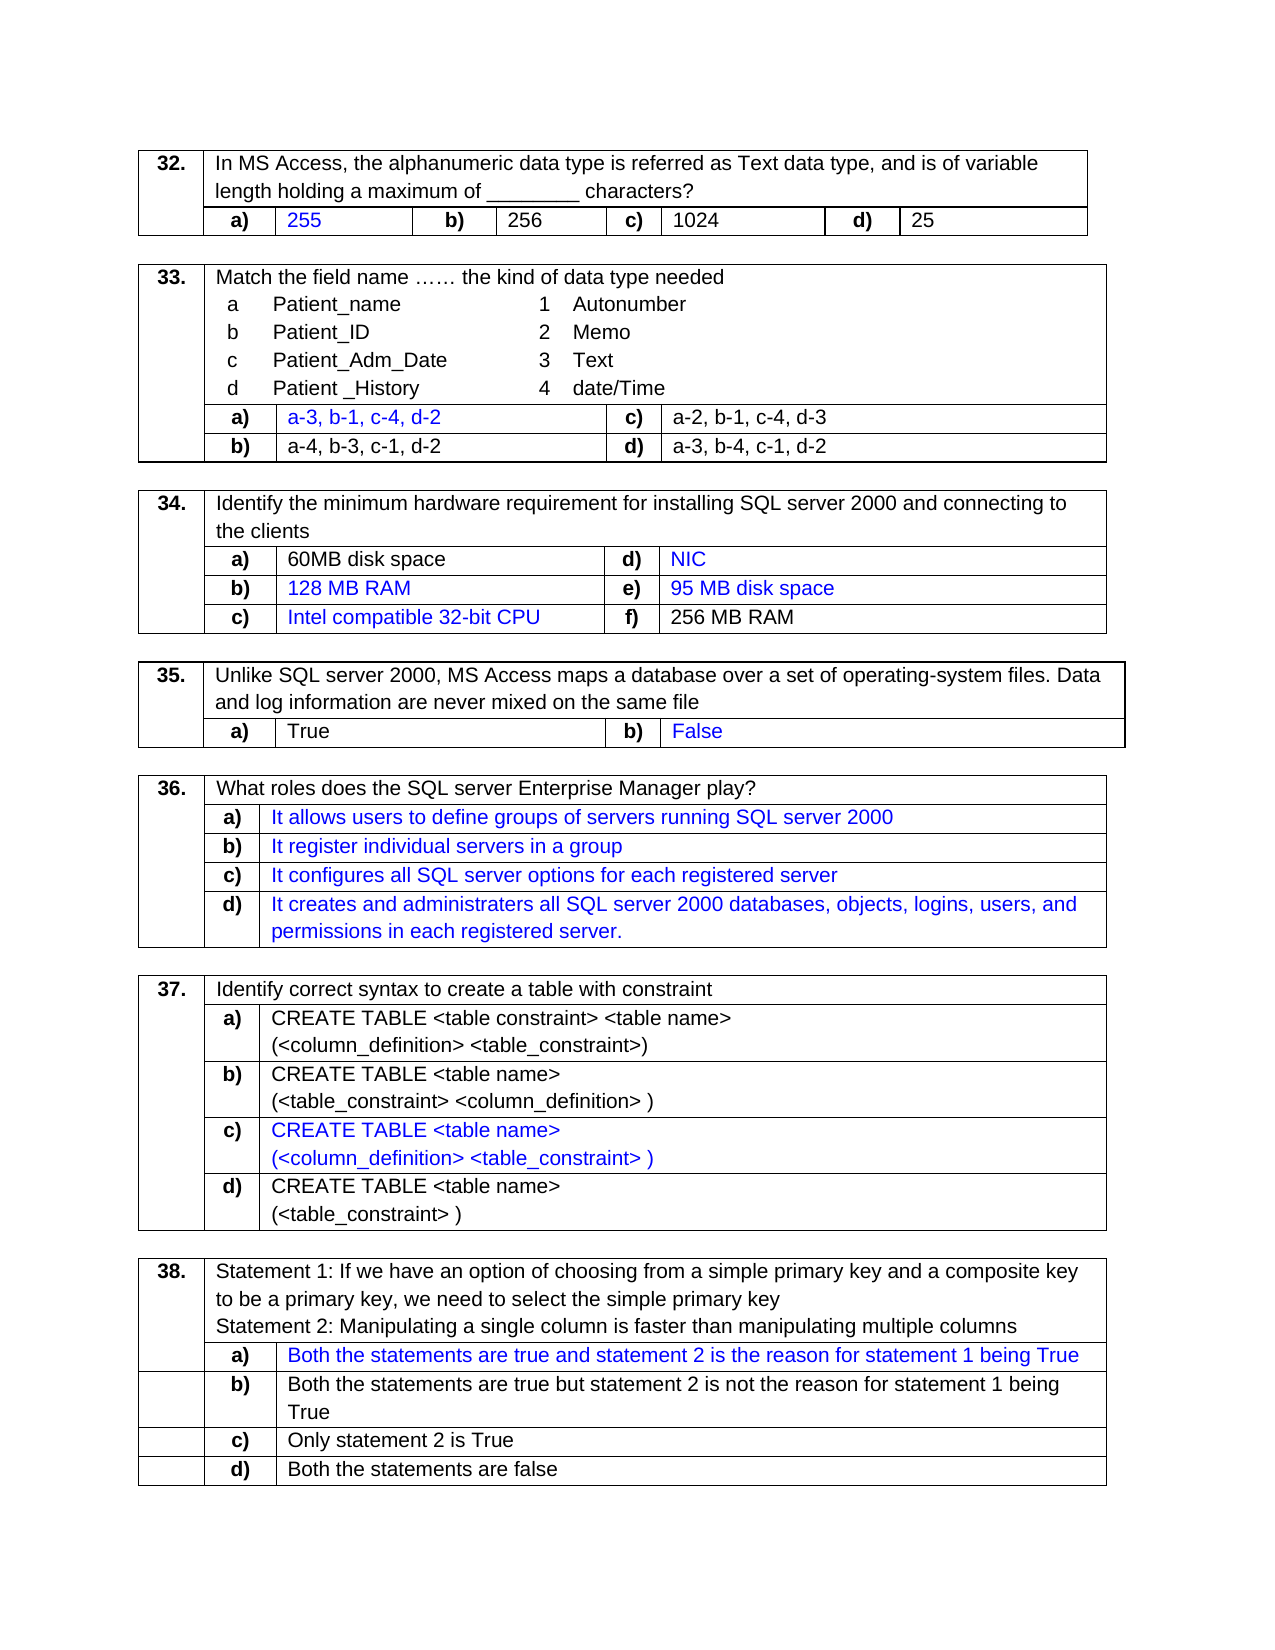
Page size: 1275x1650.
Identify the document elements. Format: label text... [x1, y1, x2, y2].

table_header 38. [139, 1259, 204, 1371]
table_cell c) [607, 405, 661, 432]
table_cell a) [205, 1343, 276, 1371]
table_cell a) [204, 208, 275, 235]
table_cell a-4, b-3, c-1, d-2 [277, 434, 606, 461]
table_cell d) [605, 547, 659, 575]
table_cell d) [205, 1174, 259, 1230]
table_header In MS Access, the alphanumeric data type is referred as Text data type, and is of variable length holding a maximum of ________ characters? [204, 151, 1087, 206]
table_cell c) [607, 208, 661, 235]
table_cell c) [205, 863, 259, 891]
table_cell e) [605, 576, 659, 604]
table_cell a-3, b-4, c-1, d-2 [662, 434, 1106, 461]
table_cell False [661, 719, 1124, 747]
table_cell 256 [497, 208, 606, 235]
table_cell It register individual servers in a group [260, 834, 1106, 862]
table_cell a) [205, 1005, 259, 1061]
table_cell [139, 1457, 204, 1485]
table_cell Both the statements are false [277, 1457, 1106, 1485]
table_cell 256 MB RAM [660, 605, 1106, 633]
table_cell a-2, b-1, c-4, d-3 [662, 405, 1106, 432]
table_cell 95 MB disk space [660, 576, 1106, 604]
table_cell a) [205, 805, 259, 833]
table_cell a-3, b-1, c-4, d-2 [277, 405, 606, 432]
table_cell d) [205, 1457, 276, 1485]
table_cell a) [204, 719, 275, 747]
table_cell It allows users to define groups of servers running SQL server 2000 [260, 805, 1106, 833]
table_cell 1024 [662, 208, 824, 235]
table_cell 255 [276, 208, 412, 235]
table_cell c) [205, 1428, 276, 1456]
table_cell CREATE TABLE <table name> (<table_constraint> ) [260, 1174, 1106, 1230]
table_cell Both the statements are true but statement 2 is not the reason for statement 1 being True [277, 1372, 1106, 1427]
table_header Match the field name …… the kind of data type needed [205, 265, 1106, 404]
table_cell Intel compatible 32-bit CPU [277, 605, 604, 633]
table_header What roles does the SQL server Enterprise Manager play? [205, 776, 1106, 804]
table_header Identify correct syntax to create a table with constraint [205, 976, 1106, 1004]
table_cell b) [205, 1062, 259, 1117]
table_cell c) [205, 1118, 259, 1173]
table_header 35. [139, 663, 203, 747]
table_header 34. [139, 491, 204, 633]
table_header 32. [139, 151, 203, 235]
table_header Unlike SQL server 2000, MS Access maps a database over a set of operating-system files. Data and log information are never mixed on the same file [204, 663, 1124, 718]
table_cell Both the statements are true and statement 2 is the reason for statement 1 being True [277, 1343, 1106, 1371]
table_header 36. [139, 776, 204, 947]
table_header 37. [139, 976, 204, 1230]
table_cell 60MB disk space [277, 547, 604, 575]
table_cell f) [605, 605, 659, 633]
table_cell b) [205, 1372, 276, 1427]
table_cell a) [205, 405, 276, 432]
table_cell It configures all SQL server options for each registered server [260, 863, 1106, 891]
table_header Identify the minimum hardware requirement for installing SQL server 2000 and connecting to the clients [205, 491, 1106, 546]
table_cell Only statement 2 is True [277, 1428, 1106, 1456]
table_cell d) [607, 434, 661, 461]
table_cell 128 MB RAM [277, 576, 604, 604]
table_cell c) [205, 605, 276, 633]
table_cell CREATE TABLE <table constraint> <table name> (<column_definition> <table_constraint>) [260, 1005, 1106, 1061]
table_cell b) [205, 434, 276, 461]
table_cell True [276, 719, 605, 747]
table_cell CREATE TABLE <table name> (<column_definition> <table_constraint> ) [260, 1118, 1106, 1173]
table_cell CREATE TABLE <table name> (<table_constraint> <column_definition> ) [260, 1062, 1106, 1117]
table_cell [139, 1372, 204, 1427]
table_cell b) [606, 719, 660, 747]
table_header 33. [139, 265, 204, 461]
table_cell It creates and administraters all SQL server 2000 databases, objects, logins, users, and permissions in each registered server. [260, 892, 1106, 947]
table_cell b) [205, 834, 259, 862]
table_cell 25 [901, 208, 1087, 235]
table_cell [139, 1428, 204, 1456]
table_header Statement 1: If we have an option of choosing from a simple primary key and a composite key to be a primary key, we need to select the simple primary key Statement 2: Manipulating a single column is faster than manipulating multiple columns [205, 1259, 1106, 1342]
table_cell d) [205, 892, 259, 947]
table_cell b) [413, 208, 496, 235]
table_cell b) [205, 576, 276, 604]
table_cell NIC [660, 547, 1106, 575]
table_cell d) [826, 208, 899, 235]
table_cell a) [205, 547, 276, 575]
